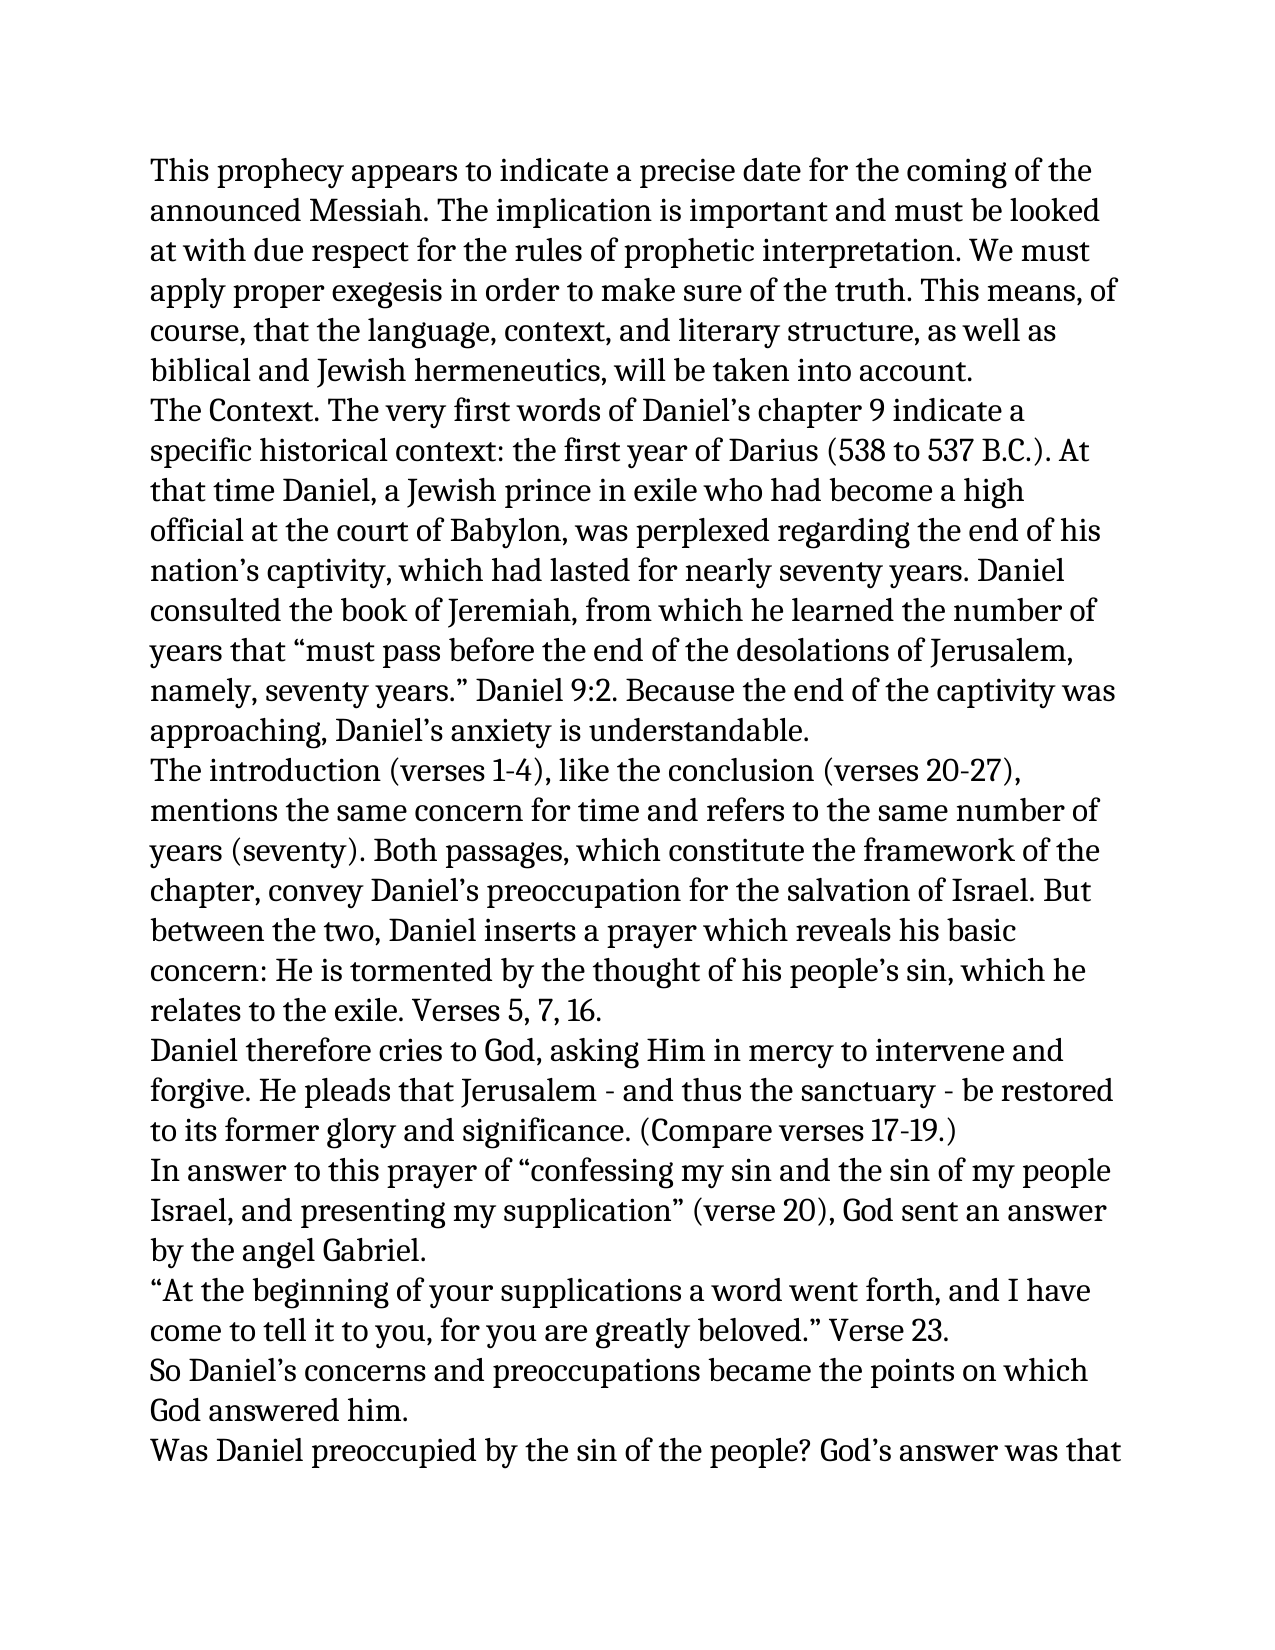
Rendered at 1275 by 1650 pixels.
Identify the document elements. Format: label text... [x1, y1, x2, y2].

text So Daniel’s concerns and preoccupations became the points on which God answered him. [150, 1350, 1125, 1430]
text This prophecy appears to indicate a precise date for the coming of the announced Messiah. The implication is important and must be looked at with due respect for the rules of prophetic interpretation. We must apply proper exegesis in order to make sure of the truth. This means, of course, that the language, context, and literary structure, as well as biblical and Jewish hermeneutics, will be taken into account. [150, 150, 1125, 390]
text Daniel therefore cries to God, asking Him in mercy to intervene and forgive. He pleads that Jerusalem - and thus the sanctuary - be restored to its former glory and significance. (Compare verses 17-19.) [150, 1030, 1125, 1150]
text In answer to this prayer of “confessing my sin and the sin of my people Israel, and presenting my supplication” (verse 20), God sent an answer by the angel Gabriel. [150, 1150, 1125, 1270]
text The Context. The very first words of Daniel’s chapter 9 indicate a specific historical context: the first year of Darius (538 to 537 B.C.). At that time Daniel, a Jewish prince in exile who had become a high official at the court of Babylon, was perplexed regarding the end of his nation’s captivity, which had lasted for nearly seventy years. Daniel consulted the book of Jeremiah, from which he learned the number of years that “must pass before the end of the desolations of Jerusalem, namely, seventy years.” Daniel 9:2. Because the end of the captivity was approaching, Daniel’s anxiety is understandable. [150, 390, 1125, 750]
text “At the beginning of your supplications a word went forth, and I have come to tell it to you, for you are greatly beloved.” Verse 23. [150, 1270, 1125, 1350]
text The introduction (verses 1-4), like the conclusion (verses 20-27), mentions the same concern for time and refers to the same number of years (seventy). Both passages, which constitute the framework of the chapter, convey Daniel’s preoccupation for the salvation of Israel. But between the two, Daniel inserts a prayer which reveals his basic concern: He is tormented by the thought of his people’s sin, which he relates to the exile. Verses 5, 7, 16. [150, 750, 1125, 1030]
